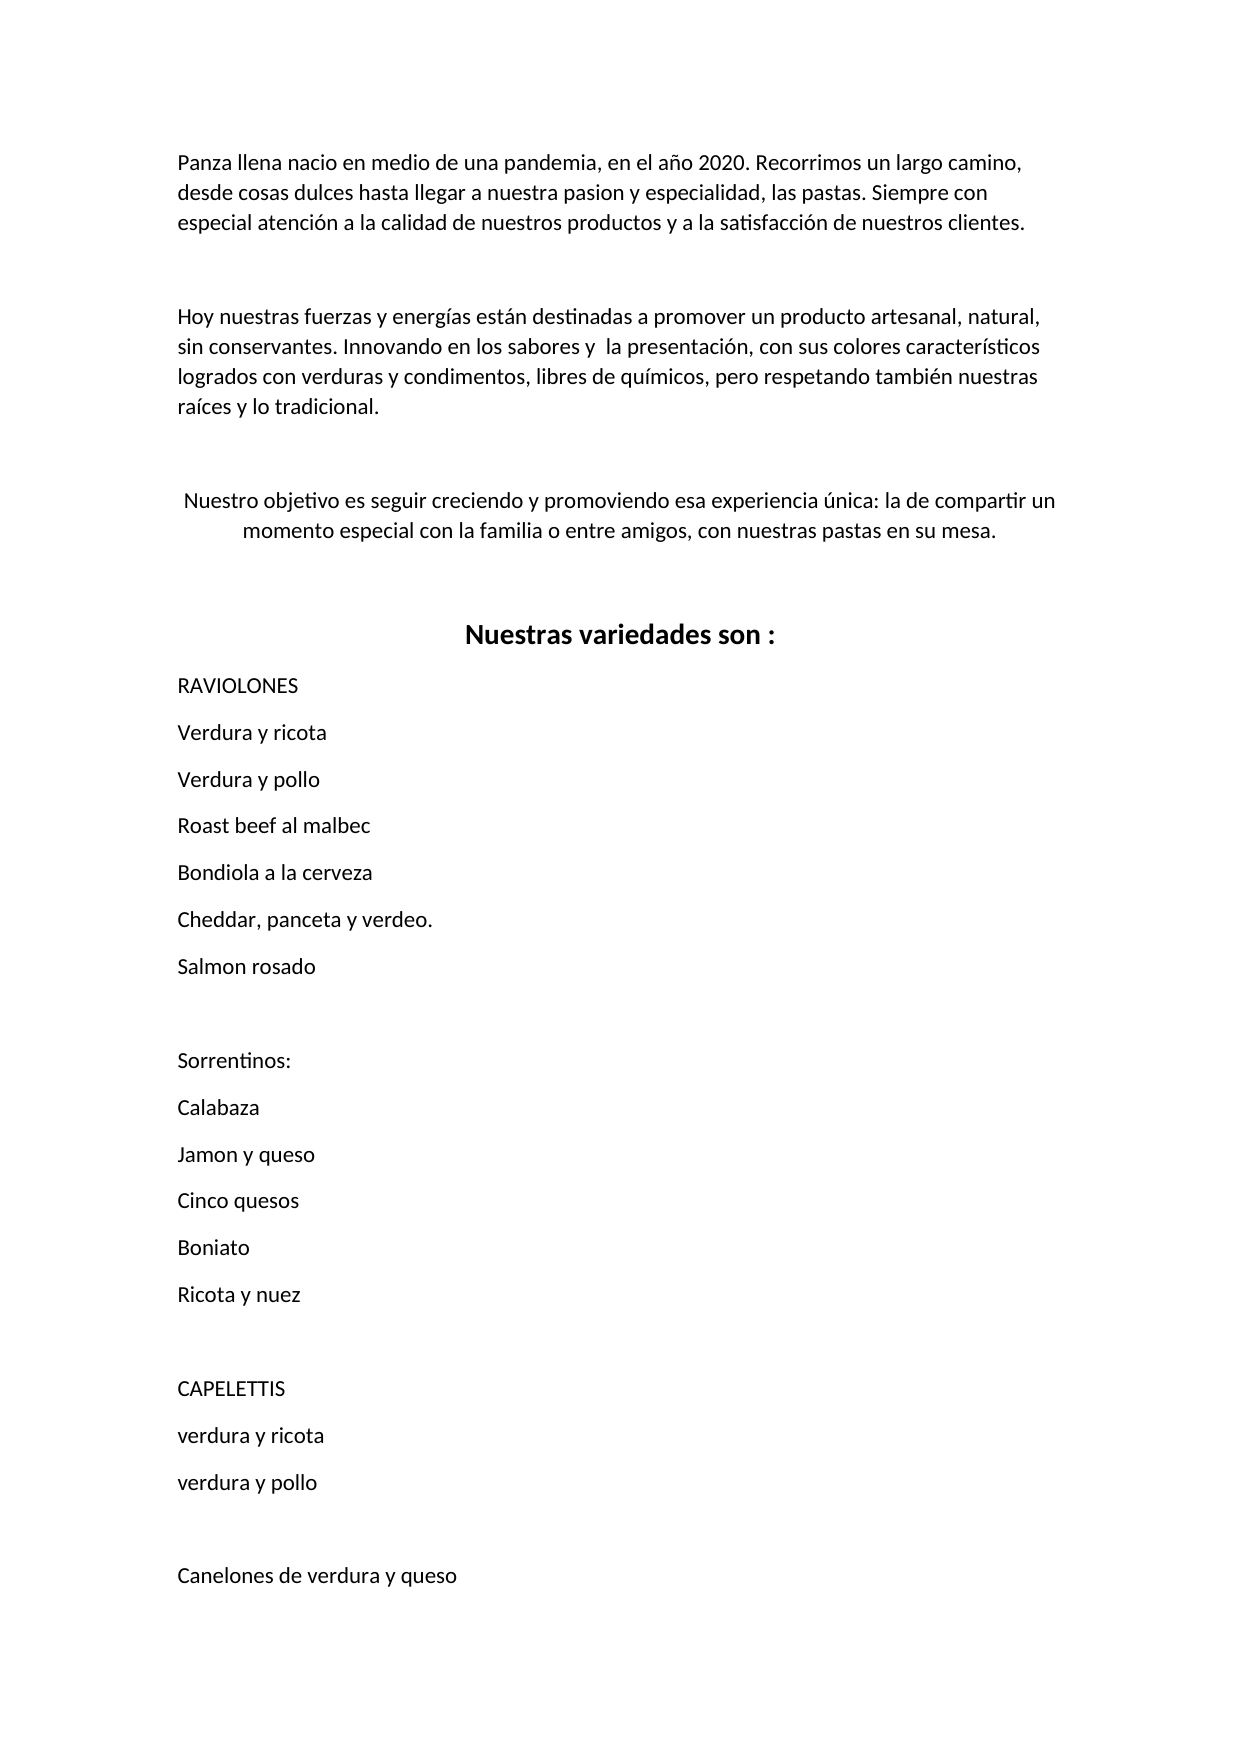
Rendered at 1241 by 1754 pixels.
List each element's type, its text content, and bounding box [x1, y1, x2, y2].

text Panza llena nacio en medio de una pandemia, en el año 2020. Recorrimos un largo camino, desde cosas dulces hasta llegar a nuestra pasion y especialidad, las pastas. Siempre con especial atención a la calidad de nuestros productos y a la satisfacción de nuestros clientes. [177, 148, 1063, 236]
text CAPELETTIS [177, 1374, 1063, 1402]
text Verdura y pollo [177, 765, 1063, 793]
text Jamon y queso [177, 1140, 1063, 1168]
text Bondiola a la cerveza [177, 858, 1063, 886]
text Nuestro objetivo es seguir creciendo y promoviendo esa experiencia única: la de compartir un momento especial con la familia o entre amigos, con nuestras pastas en su mesa. Nuestras variedades son : [177, 486, 1063, 651]
text Hoy nuestras fuerzas y energías están destinadas a promover un producto artesanal, natural, sin conservantes. Innovando en los sabores y la presentación, con sus colores característicos logrados con verduras y condimentos, libres de químicos, pero respetando también nuestras raíces y lo tradicional. [177, 302, 1063, 420]
text Sorrentinos: [177, 1046, 1063, 1074]
text verdura y ricota [177, 1421, 1063, 1449]
text Salmon rosado [177, 952, 1063, 980]
text Canelones de verdura y queso [177, 1562, 1063, 1589]
text Ricota y nuez [177, 1280, 1063, 1308]
text Calabaza [177, 1093, 1063, 1121]
text Roast beef al malbec [177, 812, 1063, 839]
text Verdura y ricota [177, 718, 1063, 746]
text Cheddar, panceta y verdeo. [177, 905, 1063, 933]
text Cinco quesos [177, 1187, 1063, 1214]
text verdura y pollo [177, 1468, 1063, 1496]
text Boniato [177, 1233, 1063, 1261]
text RAVIOLONES [177, 671, 1063, 699]
